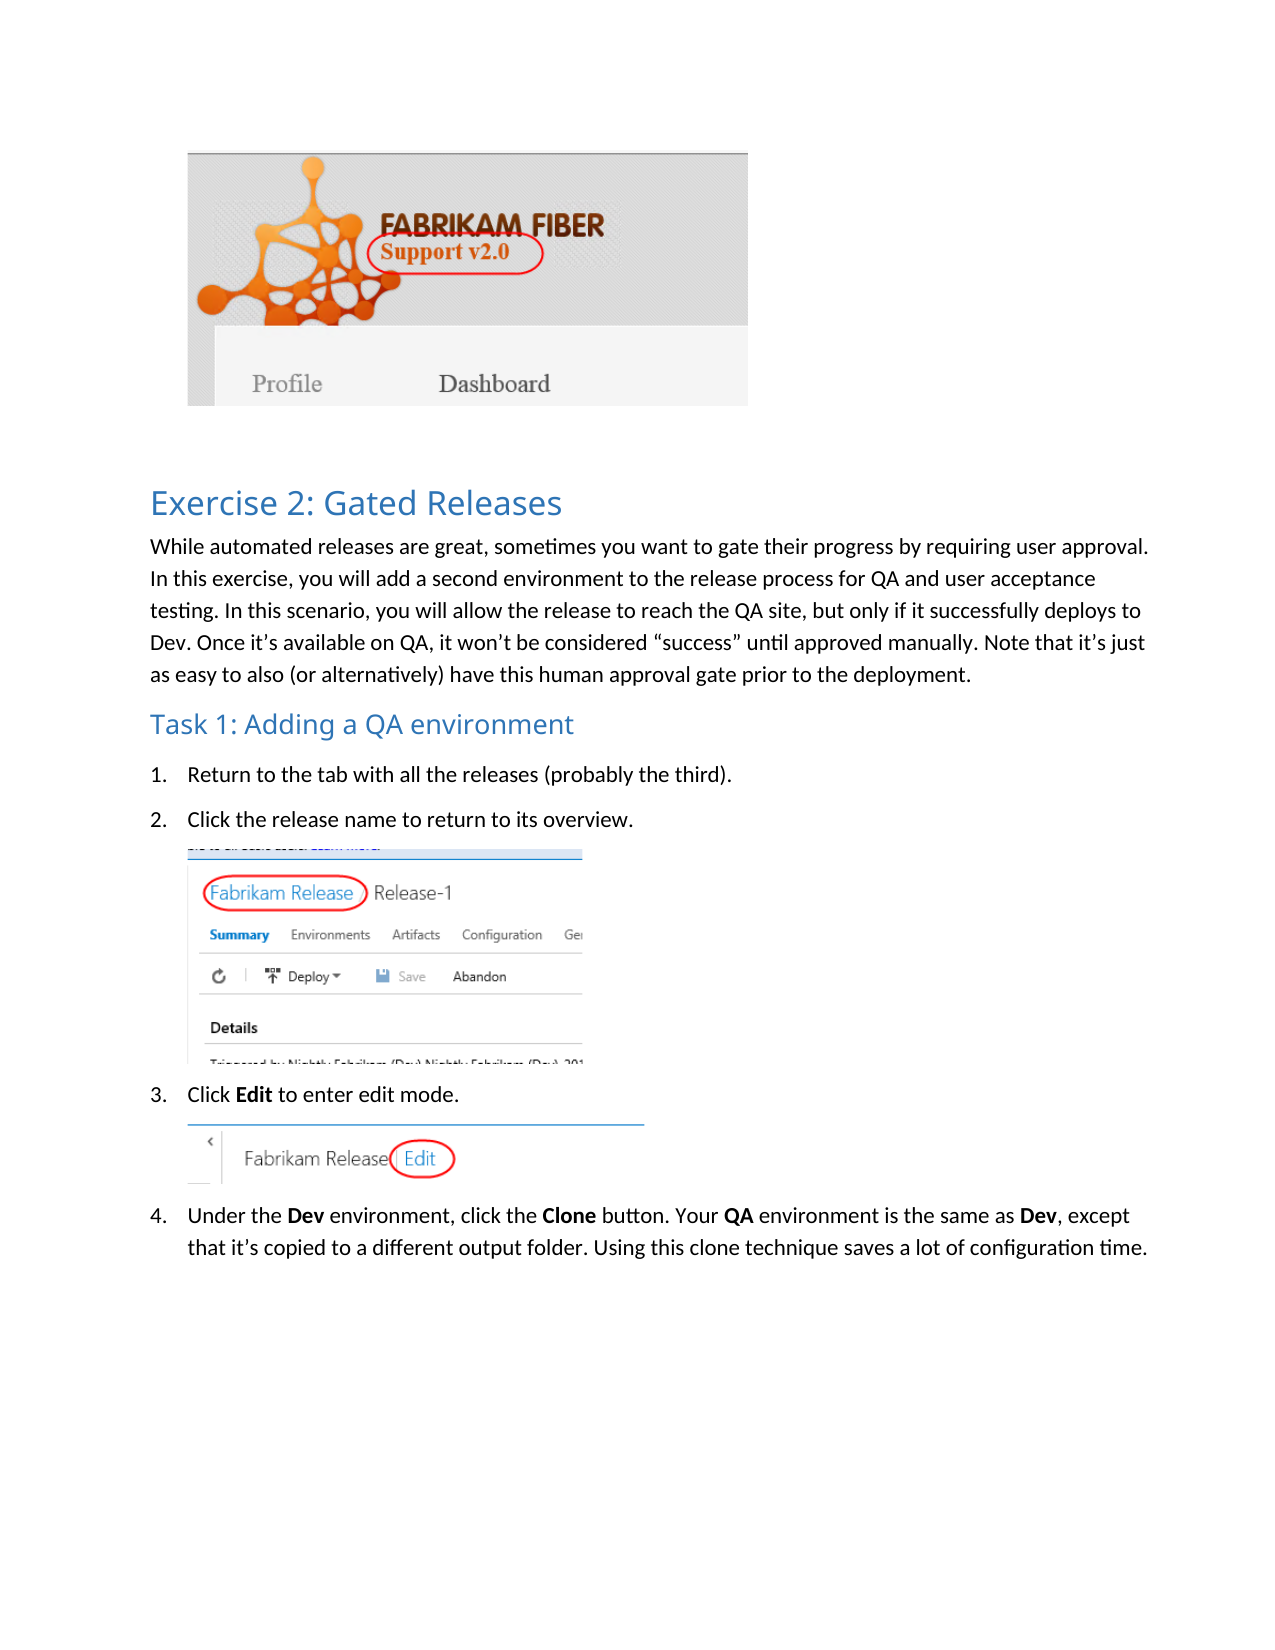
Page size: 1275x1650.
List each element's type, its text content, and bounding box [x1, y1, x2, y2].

subtitle Exercise 2: Gated Releases [150, 479, 1162, 525]
list Return to the tab with all the releases (probably the third). [150, 760, 1162, 788]
text While automated releases are great, sometimes you want to gate their progress by requiring user approval. In this exercise, you will add a second environment to the release process for QA and user acceptance testing. In this scenario, you will allow the release to reach the QA site, but only if it successfully deploys to Dev. Once it’s available on QA, it won’t be considered “success” until approved manually. Note that it’s just as easy to also (or alternatively) have this human approval gate prior to the deployment. [150, 532, 1162, 688]
picture [187, 150, 748, 406]
list Under the Dev environment, click the Clone button. Your QA environment is the same as Dev, except that it’s copied to a different output folder. Using this clone technique saves a lot of configuration time. [150, 1201, 1162, 1261]
picture [187, 1124, 645, 1184]
subtitle Task 1: Adding a QA environment [150, 705, 1162, 742]
list Click Edit to enter edit mode. [150, 1080, 1162, 1108]
picture [187, 849, 583, 1064]
list Click the release name to return to its overview. [150, 805, 1162, 833]
